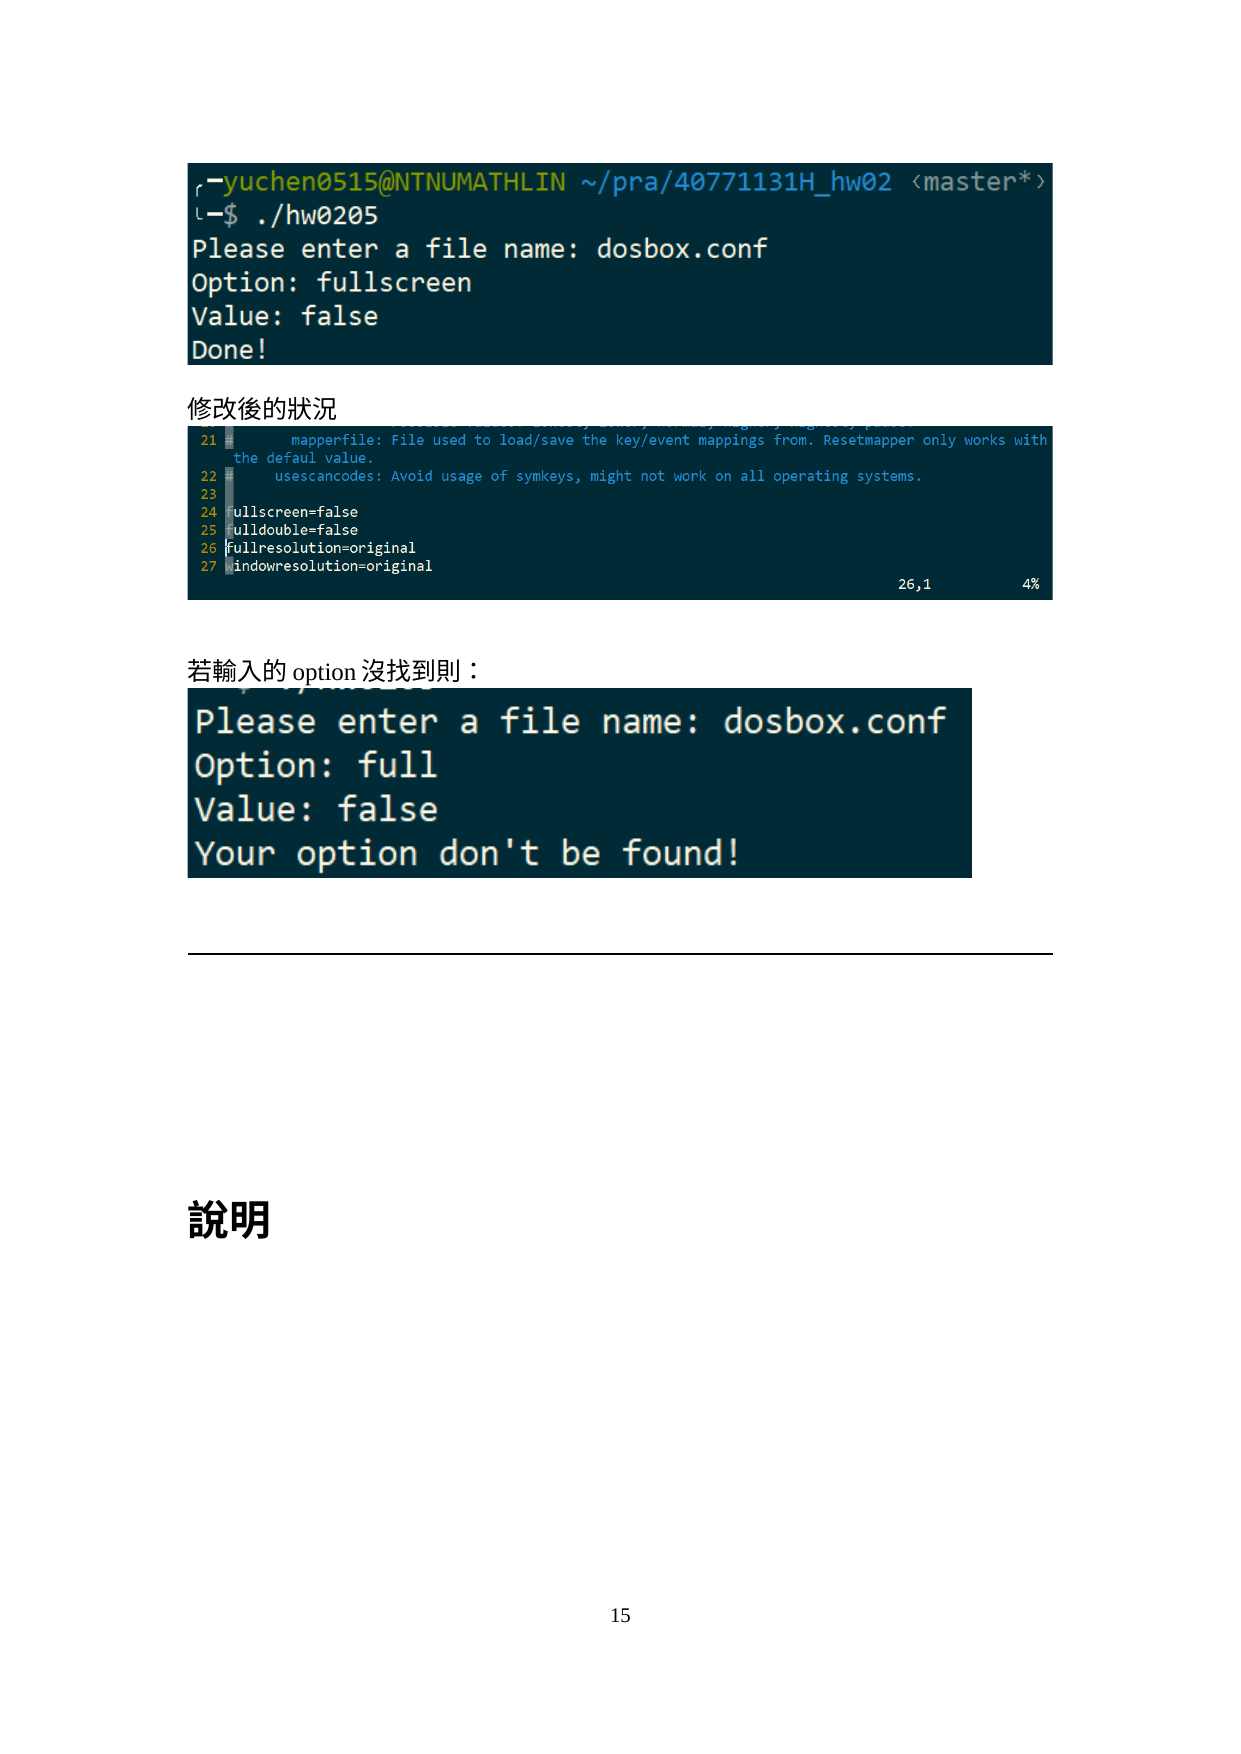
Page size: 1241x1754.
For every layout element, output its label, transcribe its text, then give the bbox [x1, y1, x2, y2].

picture [459, 238, 470, 257]
picture [458, 278, 470, 291]
picture [349, 173, 361, 190]
picture [317, 272, 331, 291]
picture [366, 244, 378, 257]
picture [197, 710, 215, 733]
picture [237, 715, 254, 733]
picture [508, 839, 513, 848]
picture [258, 715, 274, 733]
picture [422, 715, 438, 733]
picture [217, 707, 233, 733]
picture [583, 847, 599, 865]
picture [297, 847, 316, 865]
picture [942, 177, 953, 190]
picture [522, 173, 533, 190]
picture [258, 803, 274, 821]
picture [302, 173, 331, 190]
picture [582, 180, 596, 185]
picture [339, 840, 355, 865]
picture [400, 715, 416, 733]
picture [318, 311, 330, 325]
picture [396, 278, 408, 291]
picture [238, 847, 254, 865]
picture [193, 274, 222, 297]
picture [420, 751, 437, 777]
picture [225, 244, 237, 257]
picture [302, 244, 315, 257]
picture [613, 244, 627, 257]
picture [348, 207, 363, 224]
picture [255, 278, 269, 291]
picture [563, 839, 580, 865]
picture [731, 839, 735, 857]
picture [216, 847, 235, 865]
picture [753, 238, 767, 257]
picture [461, 715, 477, 733]
picture [380, 795, 396, 821]
picture [645, 238, 674, 257]
picture [256, 311, 268, 325]
picture [677, 244, 688, 257]
picture [360, 803, 376, 821]
picture [927, 707, 946, 733]
picture [226, 426, 233, 448]
picture [614, 177, 626, 196]
picture [624, 715, 681, 733]
picture [708, 173, 719, 190]
picture [223, 177, 237, 196]
picture [723, 173, 735, 190]
picture [287, 177, 299, 190]
picture [754, 173, 766, 190]
picture [443, 244, 455, 257]
picture [349, 272, 361, 291]
picture [240, 177, 252, 190]
picture [279, 715, 294, 733]
picture [337, 795, 357, 821]
picture [705, 839, 721, 865]
picture [240, 345, 252, 358]
picture [400, 751, 416, 777]
picture [868, 715, 884, 733]
picture [359, 847, 376, 865]
picture [256, 177, 268, 190]
picture [359, 715, 376, 733]
picture [241, 244, 252, 257]
picture [258, 759, 274, 777]
picture [209, 311, 221, 325]
picture [217, 803, 233, 821]
picture [440, 839, 498, 865]
picture [488, 173, 518, 190]
picture [226, 468, 236, 538]
picture [896, 474, 909, 480]
picture [195, 842, 216, 865]
picture [358, 751, 377, 777]
picture [302, 207, 331, 224]
picture [505, 244, 517, 257]
text 若輸入的option沒找到則： [187, 651, 1053, 914]
picture [500, 707, 520, 733]
picture [832, 171, 876, 190]
picture [725, 707, 763, 733]
picture [551, 173, 565, 190]
picture [298, 715, 315, 733]
picture [426, 238, 440, 257]
picture [225, 345, 237, 358]
picture [1020, 171, 1028, 182]
picture [552, 244, 564, 257]
picture [540, 471, 545, 480]
picture [645, 177, 657, 190]
picture [427, 278, 439, 291]
picture [675, 173, 689, 190]
picture [365, 311, 377, 325]
picture [708, 244, 719, 257]
picture [988, 177, 1000, 190]
picture [397, 244, 408, 257]
picture [691, 173, 705, 190]
picture [271, 244, 283, 257]
picture [287, 204, 299, 224]
picture [661, 171, 672, 193]
picture [240, 311, 252, 325]
picture [770, 173, 782, 190]
picture [259, 847, 276, 865]
picture [209, 238, 221, 257]
picture [256, 244, 268, 257]
picture [194, 240, 207, 257]
text 修改後的狀況 [187, 389, 1053, 426]
picture [272, 204, 283, 227]
picture [272, 278, 283, 291]
picture [401, 803, 416, 821]
picture [278, 803, 294, 821]
picture [366, 207, 377, 224]
picture [365, 272, 377, 291]
picture [241, 278, 252, 291]
picture [335, 207, 346, 224]
picture [239, 688, 250, 694]
picture [225, 305, 237, 325]
picture [349, 244, 361, 257]
picture [334, 173, 346, 190]
picture [299, 759, 315, 777]
picture [739, 173, 751, 190]
picture [630, 244, 642, 257]
picture [420, 803, 437, 821]
picture [622, 839, 641, 865]
picture [474, 244, 486, 257]
picture [521, 244, 549, 257]
picture [382, 278, 392, 291]
picture [237, 752, 254, 777]
picture [522, 840, 538, 865]
picture [786, 173, 797, 190]
picture [603, 715, 620, 733]
picture [225, 273, 237, 291]
picture [972, 172, 984, 190]
picture [237, 795, 254, 821]
picture [767, 715, 782, 733]
picture [542, 707, 559, 733]
picture [277, 759, 296, 777]
picture [631, 177, 642, 190]
picture [801, 173, 814, 190]
picture [443, 278, 455, 291]
picture [722, 244, 736, 257]
picture [522, 715, 538, 733]
picture [413, 278, 425, 291]
picture [599, 171, 609, 194]
picture [195, 754, 235, 785]
text 說明 [187, 1180, 1053, 1255]
picture [302, 305, 316, 325]
picture [598, 238, 610, 257]
picture [334, 239, 346, 257]
picture [193, 341, 222, 358]
picture [271, 171, 283, 190]
picture [958, 177, 969, 190]
picture [318, 244, 330, 257]
picture [879, 173, 891, 190]
picture [350, 311, 361, 325]
picture [365, 171, 487, 196]
picture [1004, 177, 1016, 190]
picture [195, 798, 216, 821]
picture [642, 847, 681, 865]
picture [339, 715, 355, 733]
picture [225, 203, 238, 227]
picture [334, 278, 346, 291]
picture [334, 305, 346, 325]
picture [739, 244, 751, 257]
picture [675, 475, 684, 480]
picture [827, 715, 845, 733]
picture [562, 715, 579, 733]
picture [226, 557, 233, 574]
picture [685, 847, 701, 865]
picture [380, 759, 396, 777]
picture [536, 173, 548, 190]
picture [924, 177, 939, 190]
picture [379, 708, 396, 733]
picture [886, 715, 925, 733]
picture [786, 707, 824, 733]
picture [192, 308, 207, 325]
picture [319, 847, 336, 873]
picture [378, 847, 416, 865]
